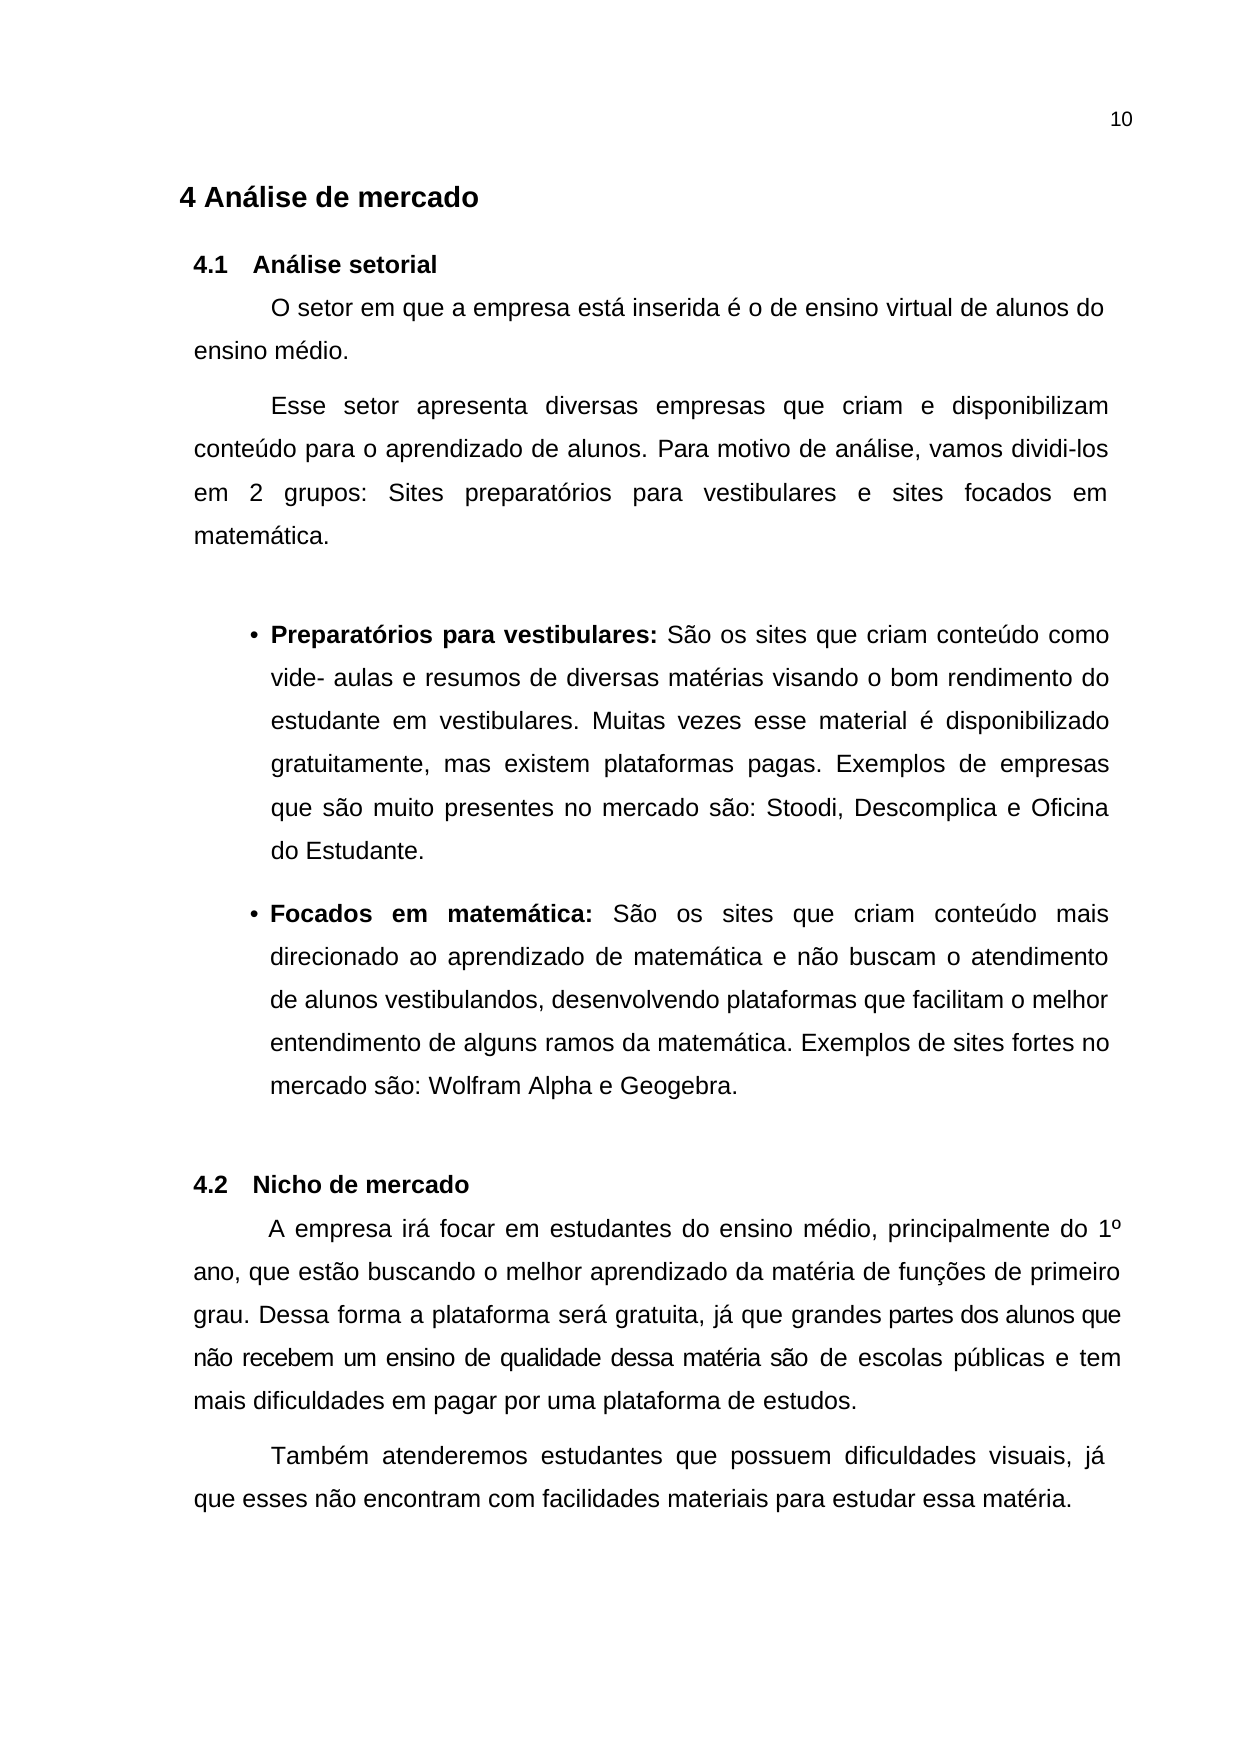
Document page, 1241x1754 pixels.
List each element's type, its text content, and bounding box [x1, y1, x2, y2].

text O setor em que a empresa está inserida é o de ensino virtual de alunos do ensino médio. [194, 293, 1106, 365]
list Focados em matemática: São os sites que criam conteúdo mais direcionado ao aprendizado de matemática e não buscam o atendimento de alunos vestibulandos, desenvolvendo plataformas que facilitam o melhor entendimento de alguns ramos da matemática. Exemplos de sites fortes no mercado são: Wolfram Alpha e Geogebra. [249, 899, 1110, 1100]
text 4 Análise de mercado [179, 180, 1122, 214]
list Preparatórios para vestibulares: São os sites que criam conteúdo como vide- aulas e resumos de diversas matérias visando o bom rendimento do estudante em vestibulares. Muitas vezes esse material é disponibilizado gratuitamente, mas existem plataformas pagas. Exemplos de empresas que são muito presentes no mercado são: Stoodi, Descomplica e Oficina do Estudante. [249, 620, 1110, 864]
text A empresa irá focar em estudantes do ensino médio, principalmente do 1º ano, que estão buscando o melhor aprendizado da matéria de funções de primeiro grau. Dessa forma a plataforma será gratuita, já que grandes partes dos alunos que não recebem um ensino de qualidade dessa matéria são de escolas públicas e tem mais dificuldades em pagar por uma plataforma de estudos. [193, 1214, 1122, 1415]
subtitle Nicho de mercado [193, 1171, 1122, 1199]
subtitle Análise setorial [193, 250, 1122, 279]
text Também atenderemos estudantes que possuem dificuldades visuais, já que esses não encontram com facilidades materiais para estudar essa matéria. [194, 1441, 1106, 1513]
text Esse setor apresenta diversas empresas que criam e disponibilizam conteúdo para o aprendizado de alunos. Para motivo de análise, vamos dividi-los em 2 grupos: Sites preparatórios para vestibulares e sites focados em matemática. [194, 391, 1109, 549]
